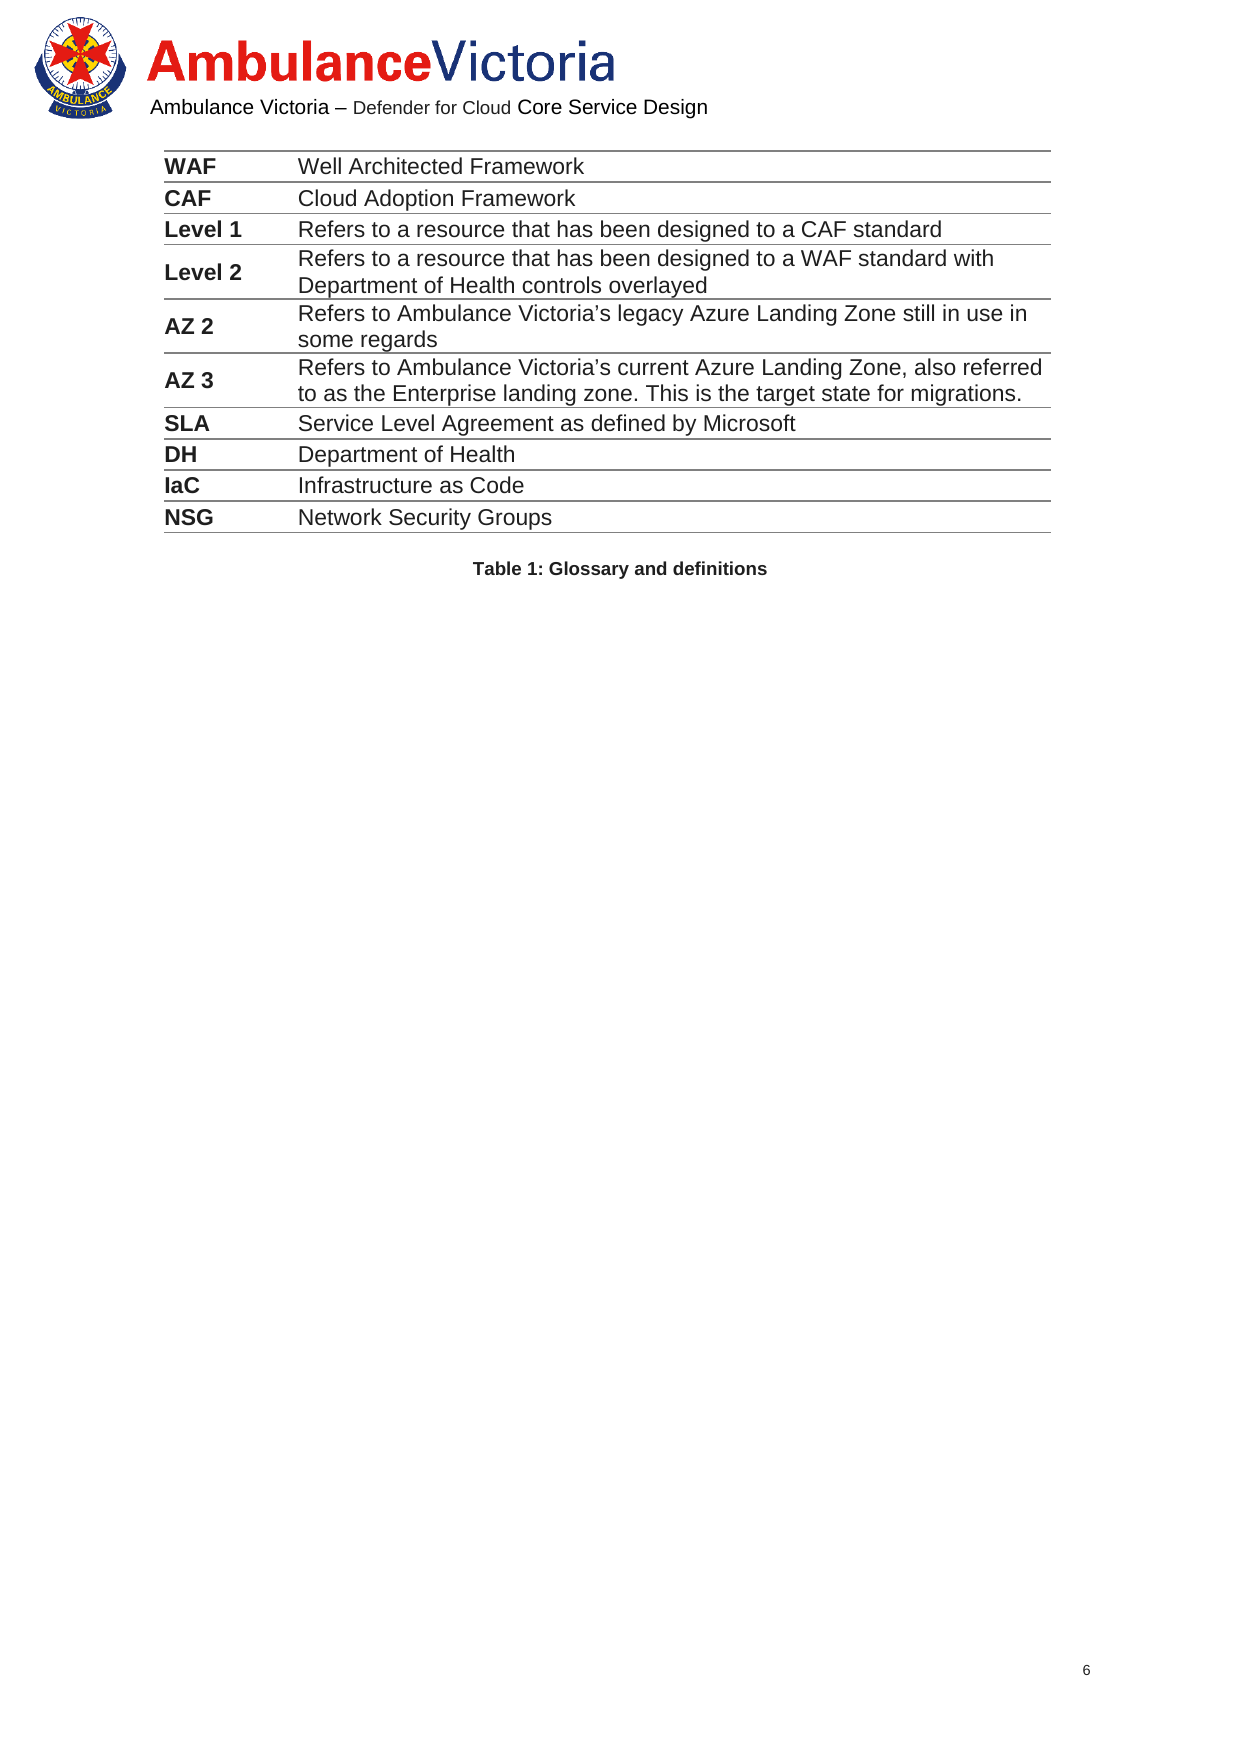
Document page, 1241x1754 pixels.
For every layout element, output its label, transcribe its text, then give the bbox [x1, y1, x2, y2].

table_cell Level 2 [164, 245, 298, 298]
table_cell AZ 3 [164, 354, 298, 407]
table_cell Cloud Adoption Framework [298, 183, 1051, 212]
table_cell Infrastructure as Code [298, 471, 1051, 500]
table_cell AZ 2 [164, 300, 298, 352]
table_cell Service Level Agreement as defined by Microsoft [298, 408, 1051, 438]
table_cell Refers to a resource that has been designed to a CAF standard [298, 214, 1051, 244]
table_cell CAF [164, 183, 298, 212]
table_cell SLA [164, 408, 298, 438]
table_cell Network Security Groups [298, 502, 1051, 532]
table_cell DH [164, 440, 298, 469]
table_cell Well Architected Framework [298, 152, 1051, 181]
table_cell Level 1 [164, 214, 298, 244]
table_cell Refers to a resource that has been designed to a WAF standard with Department of Health controls overlayed [298, 245, 1051, 298]
picture [0, 0, 652, 147]
table_cell Refers to Ambulance Victoria’s legacy Azure Landing Zone still in use in some regards [298, 300, 1051, 352]
table_cell IaC [164, 471, 298, 500]
table_cell WAF [164, 152, 298, 181]
picture [647, 101, 652, 112]
table_cell Refers to Ambulance Victoria’s current Azure Landing Zone, also referred to as the Enterprise landing zone. This is the target state for migrations. [298, 354, 1051, 407]
table_cell NSG [164, 502, 298, 532]
table_cell Department of Health [298, 440, 1051, 469]
